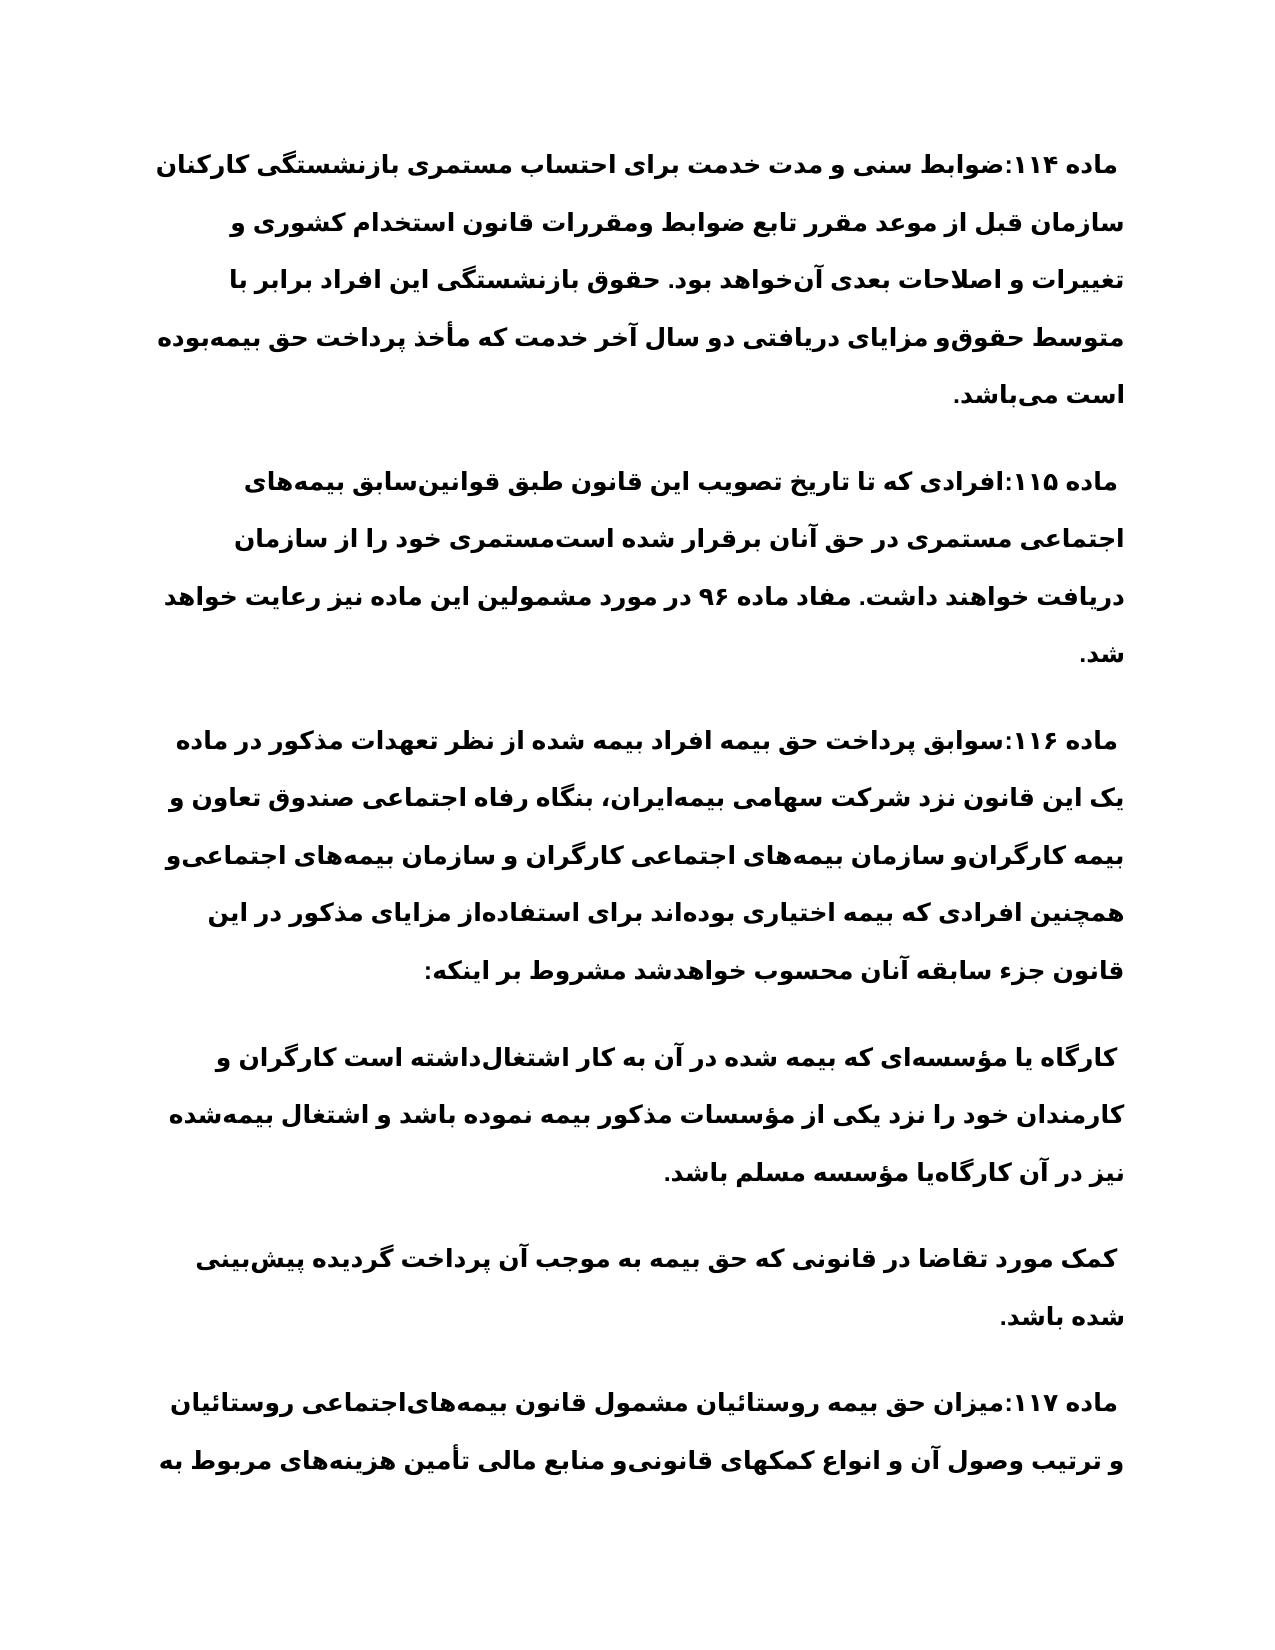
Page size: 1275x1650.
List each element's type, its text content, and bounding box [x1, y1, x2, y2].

text کارگاه یا مؤسسه‌ای که بیمه شده در آن به کار اشتغال‌داشته است کارگران و کارمندان خود را نزد یکی از مؤسسات مذکور بیمه نموده باشد و اشتغال بیمه‌شده نیز در آن کارگاه‌یا مؤسسه مسلم باشد. [150, 1042, 1125, 1186]
text ماده ۱۱۴:ضوابط سنی و مدت خدمت برای احتساب مستمری بازنشستگی کارکنان سازمان قبل از موعد مقرر تابع ضوابط ومقررات قانون استخدام کشوری و تغییرات و اصلاحات بعدی آن‌خواهد بود. حقوق بازنشستگی این افراد برابر با متوسط حقوق‌و مزایای دریافتی دو سال آخر خدمت که مأخذ پرداخت حق بیمه‌بوده است می‌باشد. [150, 150, 1125, 409]
text کمک مورد تقاضا در قانونی که حق بیمه به موجب آن پرداخت گردیده پیش‌بینی شده باشد. [150, 1244, 1125, 1330]
text ماده ۱۱۵:افرادی که تا تاریخ تصویب این قانون طبق قوانین‌سابق بیمه‌های اجتماعی مستمری در حق آنان برقرار شده است‌مستمری خود را از سازمان دریافت خواهند داشت. مفاد ماده ۹۶ در مورد مشمولین این ماده نیز رعایت خواهد شد. [150, 467, 1125, 668]
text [150, 1388, 1125, 1474]
text ماده ۱۱۶:سوابق پرداخت حق بیمه افراد بیمه شده از نظر تعهدات مذکور در ماده یک این قانون نزد شرکت سهامی بیمه‌ایران، بنگاه رفاه اجتماعی صندوق تعاون و بیمه کارگران‌و سازمان بیمه‌های اجتماعی کارگران و سازمان بیمه‌های اجتماعی‌و همچنین افرادی که بیمه اختیاری بوده‌اند برای استفاده‌از مزایای مذکور در این قانون جزء سابقه آنان محسوب خواهدشد مشروط بر اینکه: [150, 726, 1125, 984]
